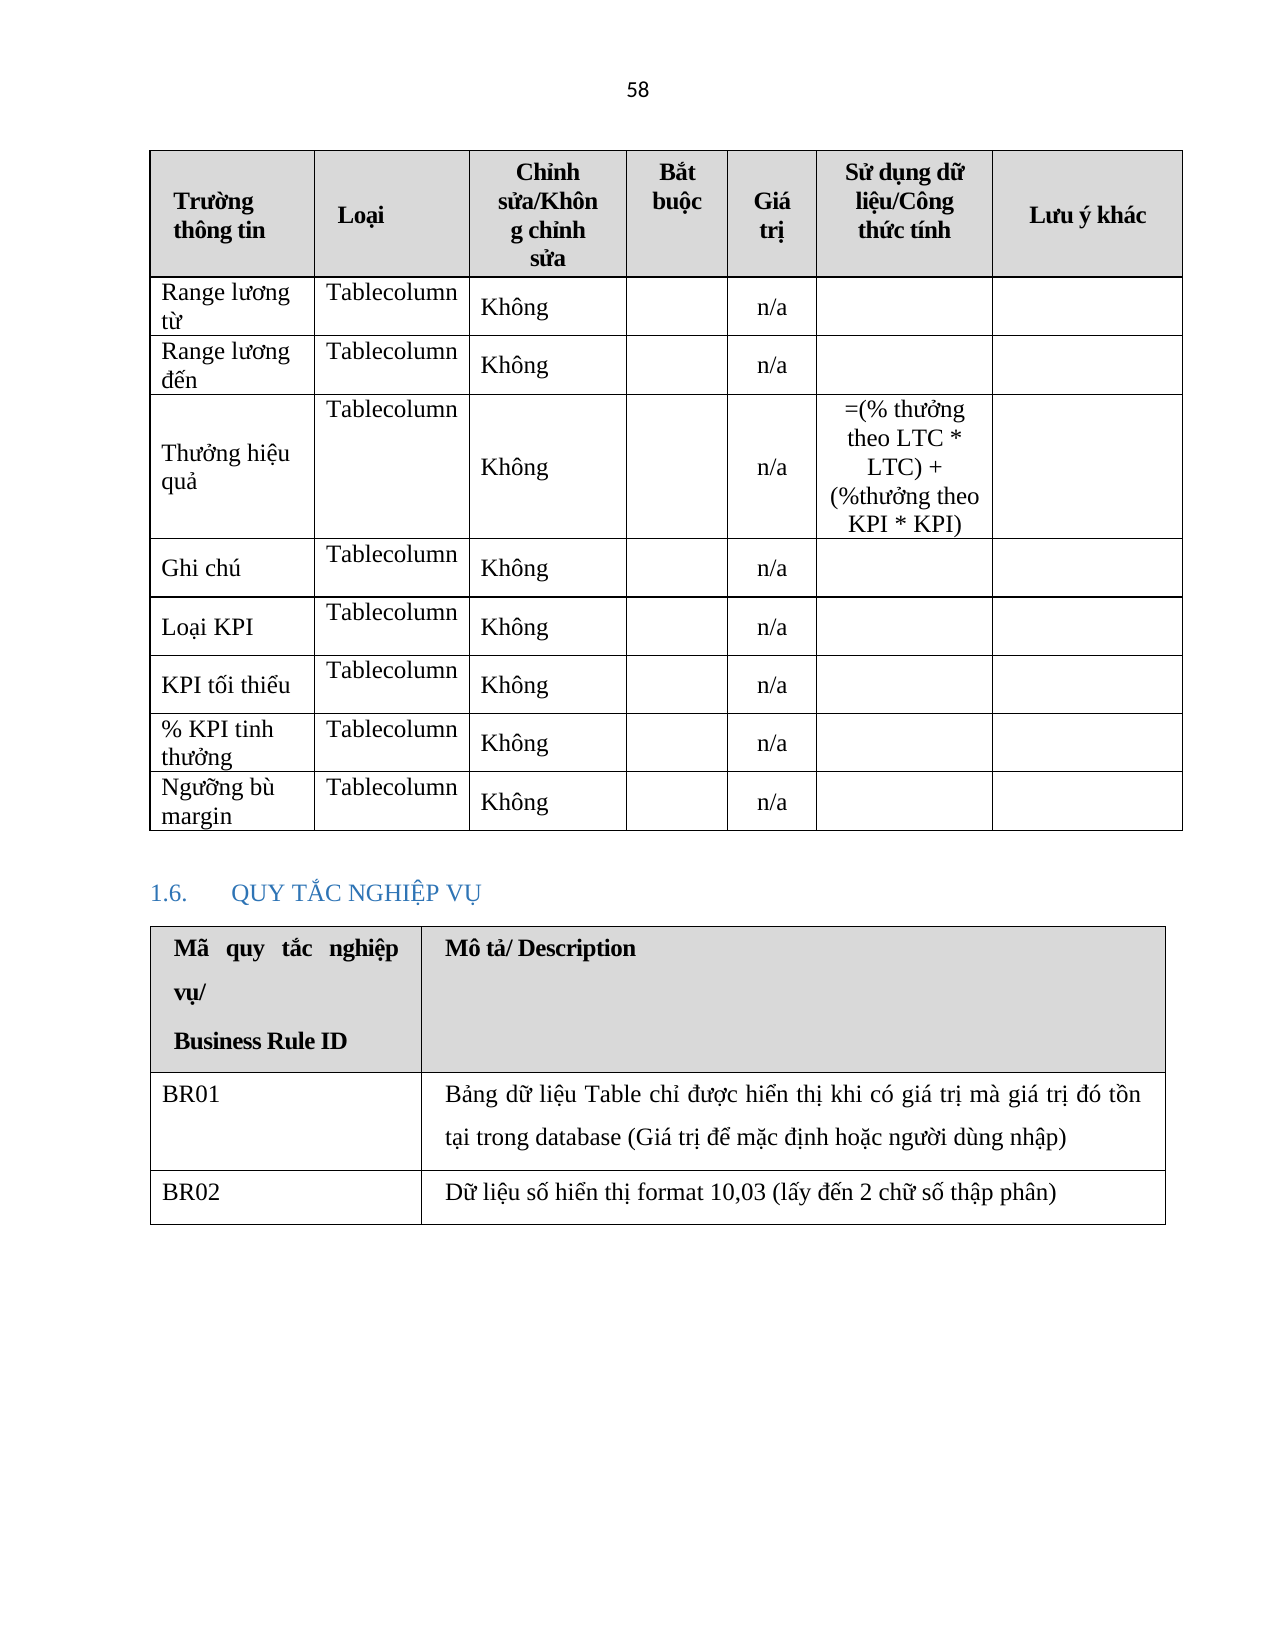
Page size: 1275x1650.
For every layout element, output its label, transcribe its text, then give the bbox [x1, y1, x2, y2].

table_cell Range lương đến [151, 336, 314, 393]
table_cell [627, 336, 727, 393]
table_cell Không [470, 714, 626, 771]
table_cell Tablecolumn [315, 772, 469, 830]
table_cell [817, 278, 992, 335]
table_cell [993, 772, 1182, 830]
table_cell n/a [728, 598, 816, 654]
table_cell n/a [728, 336, 816, 393]
table_header Mã quy tắc nghiệp vụ/ Business Rule ID [151, 927, 421, 1072]
table_cell [993, 598, 1182, 654]
table_cell Tablecolumn [315, 395, 469, 538]
table_cell n/a [728, 714, 816, 771]
table_header Mô tả/ Description [422, 927, 1165, 1072]
table_cell Tablecolumn [315, 598, 469, 654]
table_cell [993, 539, 1182, 596]
table_cell [627, 598, 727, 654]
table_cell % KPI tinh thưởng [151, 714, 314, 771]
table_cell [817, 598, 992, 654]
table_cell [627, 278, 727, 335]
table_cell [993, 395, 1182, 538]
table_cell Range lương từ [151, 278, 314, 335]
table_cell n/a [728, 278, 816, 335]
table_cell BR02 [151, 1171, 421, 1224]
table_cell [993, 656, 1182, 713]
table_cell [817, 772, 992, 830]
table_cell Bảng dữ liệu Table chỉ được hiển thị khi có giá trị mà giá trị đó tồn tại trong database (Giá trị để mặc định hoặc người dùng nhập) [422, 1073, 1165, 1169]
table_cell [817, 714, 992, 771]
table_cell [993, 336, 1182, 393]
table_header Bắt buộc [627, 151, 727, 276]
table_cell Không [470, 598, 626, 654]
table_cell [993, 714, 1182, 771]
table_header Giá trị [728, 151, 816, 276]
table_cell [817, 656, 992, 713]
table_cell [817, 539, 992, 596]
table_cell Không [470, 336, 626, 393]
table_cell KPI tối thiểu [151, 656, 314, 713]
table_cell n/a [728, 656, 816, 713]
table_cell Không [470, 278, 626, 335]
table_cell [627, 395, 727, 538]
table_cell Ngưỡng bù margin [151, 772, 314, 830]
table_cell Không [470, 772, 626, 830]
table_cell Loại KPI [151, 598, 314, 654]
table_cell Tablecolumn [315, 278, 469, 335]
table_header Lưu ý khác [993, 151, 1182, 276]
table_cell Tablecolumn [315, 539, 469, 596]
table_cell n/a [728, 539, 816, 596]
table_header Trường thông tin [151, 151, 314, 276]
table_cell [627, 772, 727, 830]
table_header Sử dụng dữ liệu/Công thức tính [817, 151, 992, 276]
table_cell Dữ liệu số hiển thị format 10,03 (lấy đến 2 chữ số thập phân) [422, 1171, 1165, 1224]
table_cell BR01 [151, 1073, 421, 1169]
list QUY TẮC NGHIỆP VỤ [150, 878, 1125, 907]
table_cell [627, 714, 727, 771]
table_cell [627, 539, 727, 596]
table_cell Thưởng hiệu quả [151, 395, 314, 538]
table_cell Không [470, 395, 626, 538]
table_cell Tablecolumn [315, 714, 469, 771]
table_cell Không [470, 656, 626, 713]
table_cell Tablecolumn [315, 656, 469, 713]
table_cell [993, 278, 1182, 335]
table_header Loại [315, 151, 469, 276]
table_cell Không [470, 539, 626, 596]
table_cell [817, 336, 992, 393]
table_cell n/a [728, 772, 816, 830]
table_cell [627, 656, 727, 713]
table_cell Ghi chú [151, 539, 314, 596]
table_cell =(% thưởng theo LTC * LTC) + (%thưởng theo KPI * KPI) [817, 395, 992, 538]
table_cell Tablecolumn [315, 336, 469, 393]
table_cell n/a [728, 395, 816, 538]
table_header Chỉnh sửa/Không chỉnh sửa [470, 151, 626, 276]
